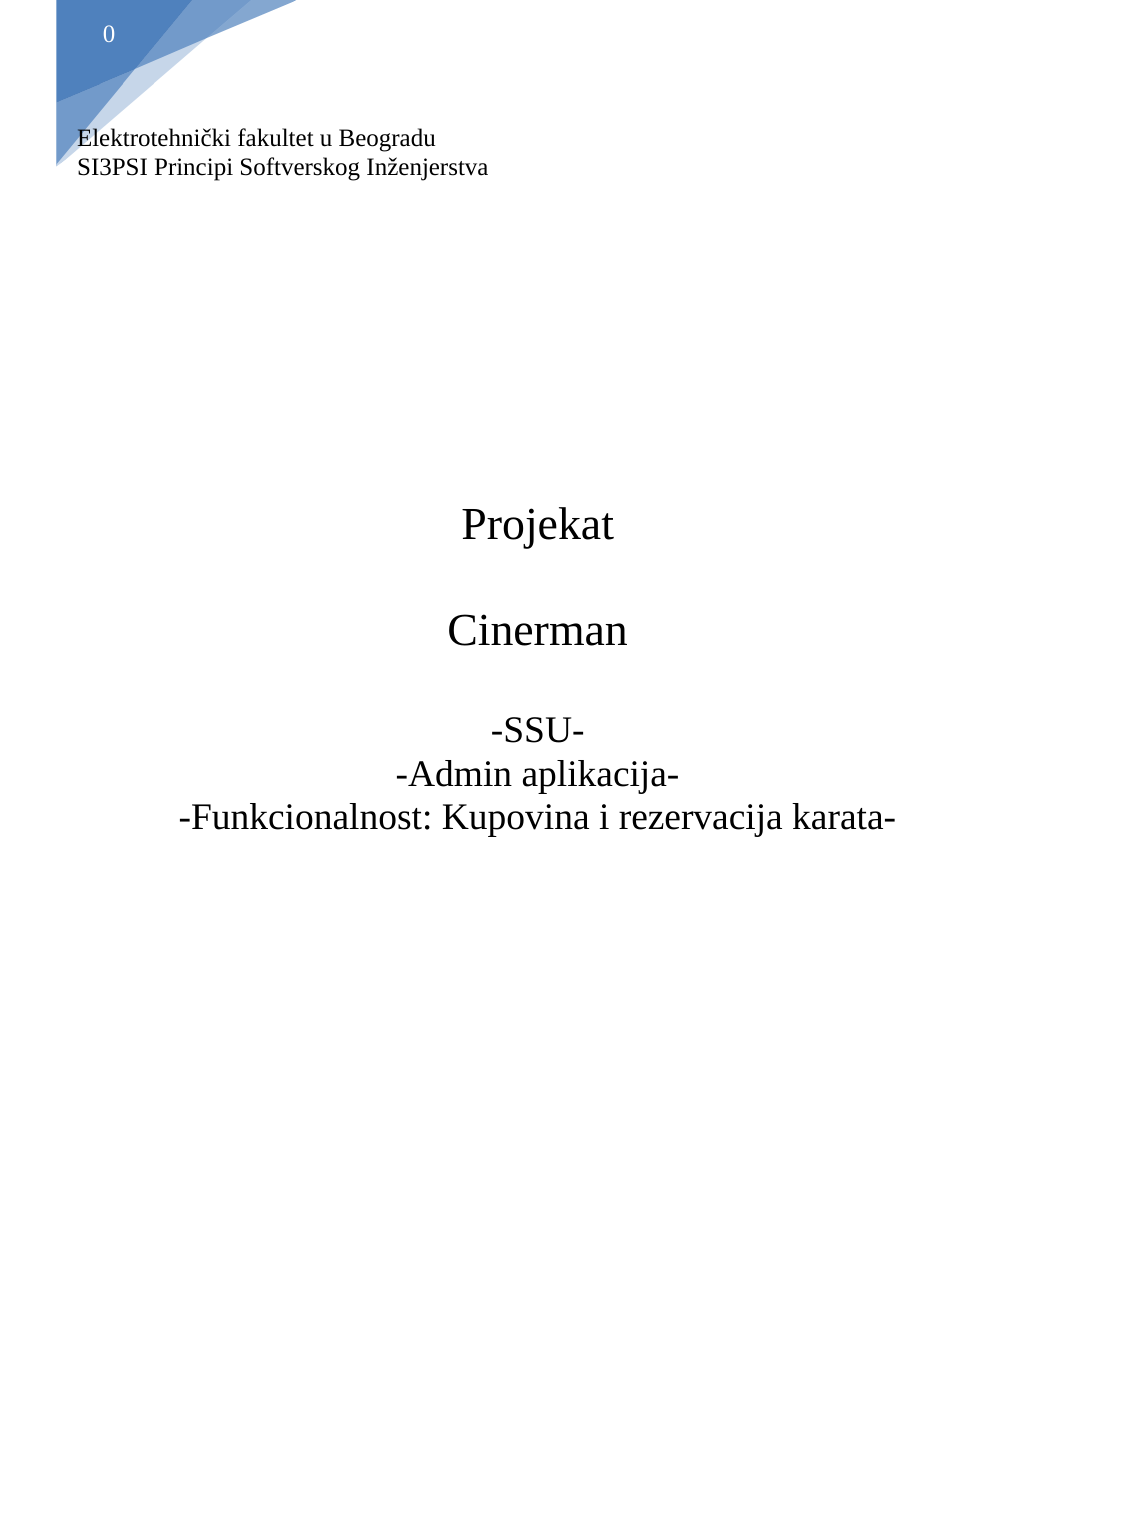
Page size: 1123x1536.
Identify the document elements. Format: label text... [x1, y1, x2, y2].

text -Admin aplikacija- [77, 751, 998, 794]
picture [56, 0, 298, 168]
text -SSU- [77, 708, 998, 751]
text Projekat [77, 497, 998, 550]
text Cinerman [77, 602, 998, 655]
text -Funkcionalnost: Kupovina i rezervacija karata- [77, 794, 998, 837]
text Elektrotehnički fakultet u Beogradu [77, 123, 998, 152]
text SI3PSI Principi Softverskog Inženjerstva [77, 152, 998, 181]
